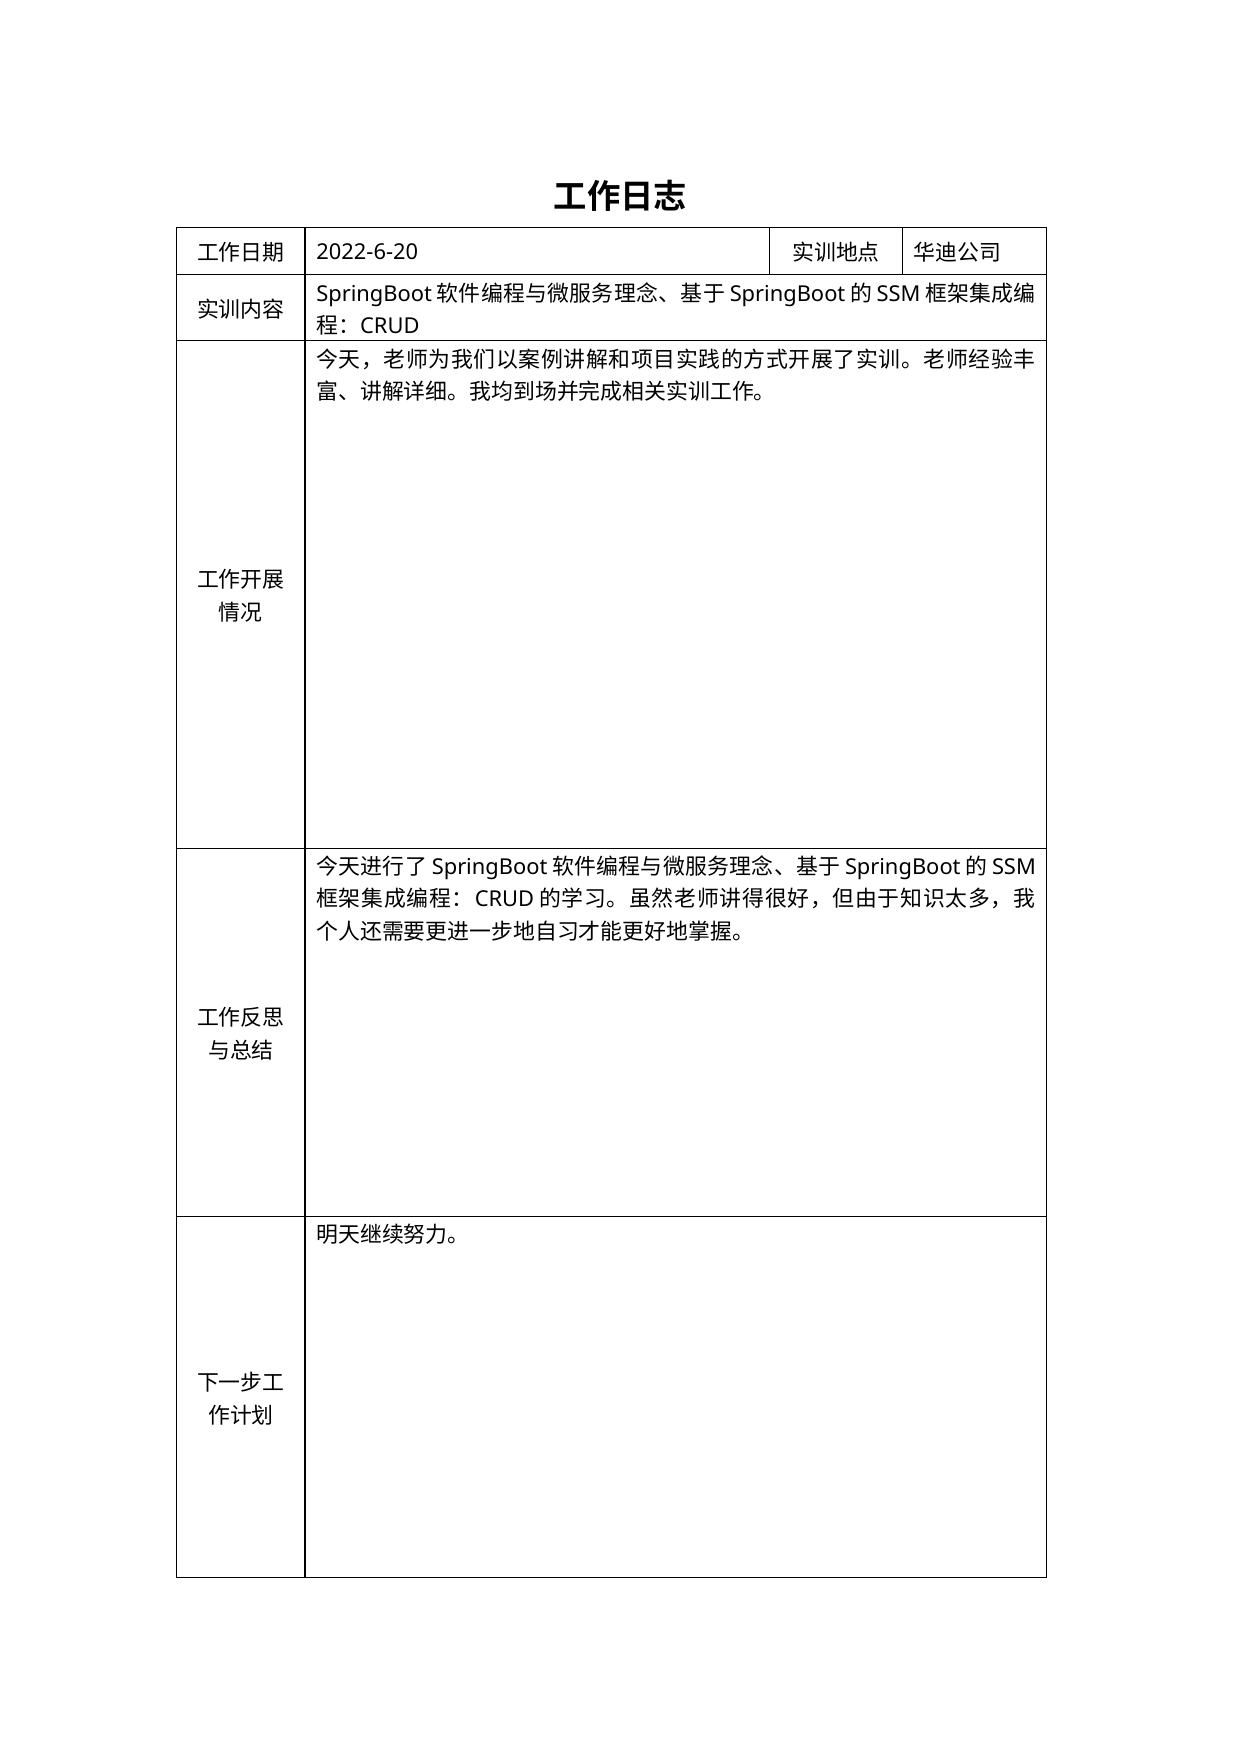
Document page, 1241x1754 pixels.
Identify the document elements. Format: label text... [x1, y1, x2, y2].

table_cell 明天继续努力。 [306, 1217, 1046, 1577]
table_cell 工作反思与总结 [177, 849, 304, 1216]
text 工作日志 [187, 162, 1053, 227]
table_cell 实训内容 [177, 275, 304, 340]
table_cell 今天进行了SpringBoot软件编程与微服务理念、基于SpringBoot的SSM框架集成编程：CRUD的学习。虽然老师讲得很好，但由于知识太多，我个人还需要更进一步地自习才能更好地掌握。 [306, 849, 1046, 1216]
table_cell 下一步工作计划 [177, 1217, 304, 1577]
table_header 2022-6-20 [306, 228, 769, 274]
table_cell SpringBoot软件编程与微服务理念、基于SpringBoot的SSM框架集成编程：CRUD [306, 275, 1046, 340]
table_header 工作日期 [177, 228, 304, 274]
table_cell 工作开展情况 [177, 341, 304, 848]
table_header 实训地点 [770, 228, 902, 274]
table_cell 今天，老师为我们以案例讲解和项目实践的方式开展了实训。老师经验丰富、讲解详细。我均到场并完成相关实训工作。 [306, 341, 1046, 848]
table_header 华迪公司 [903, 228, 1046, 274]
